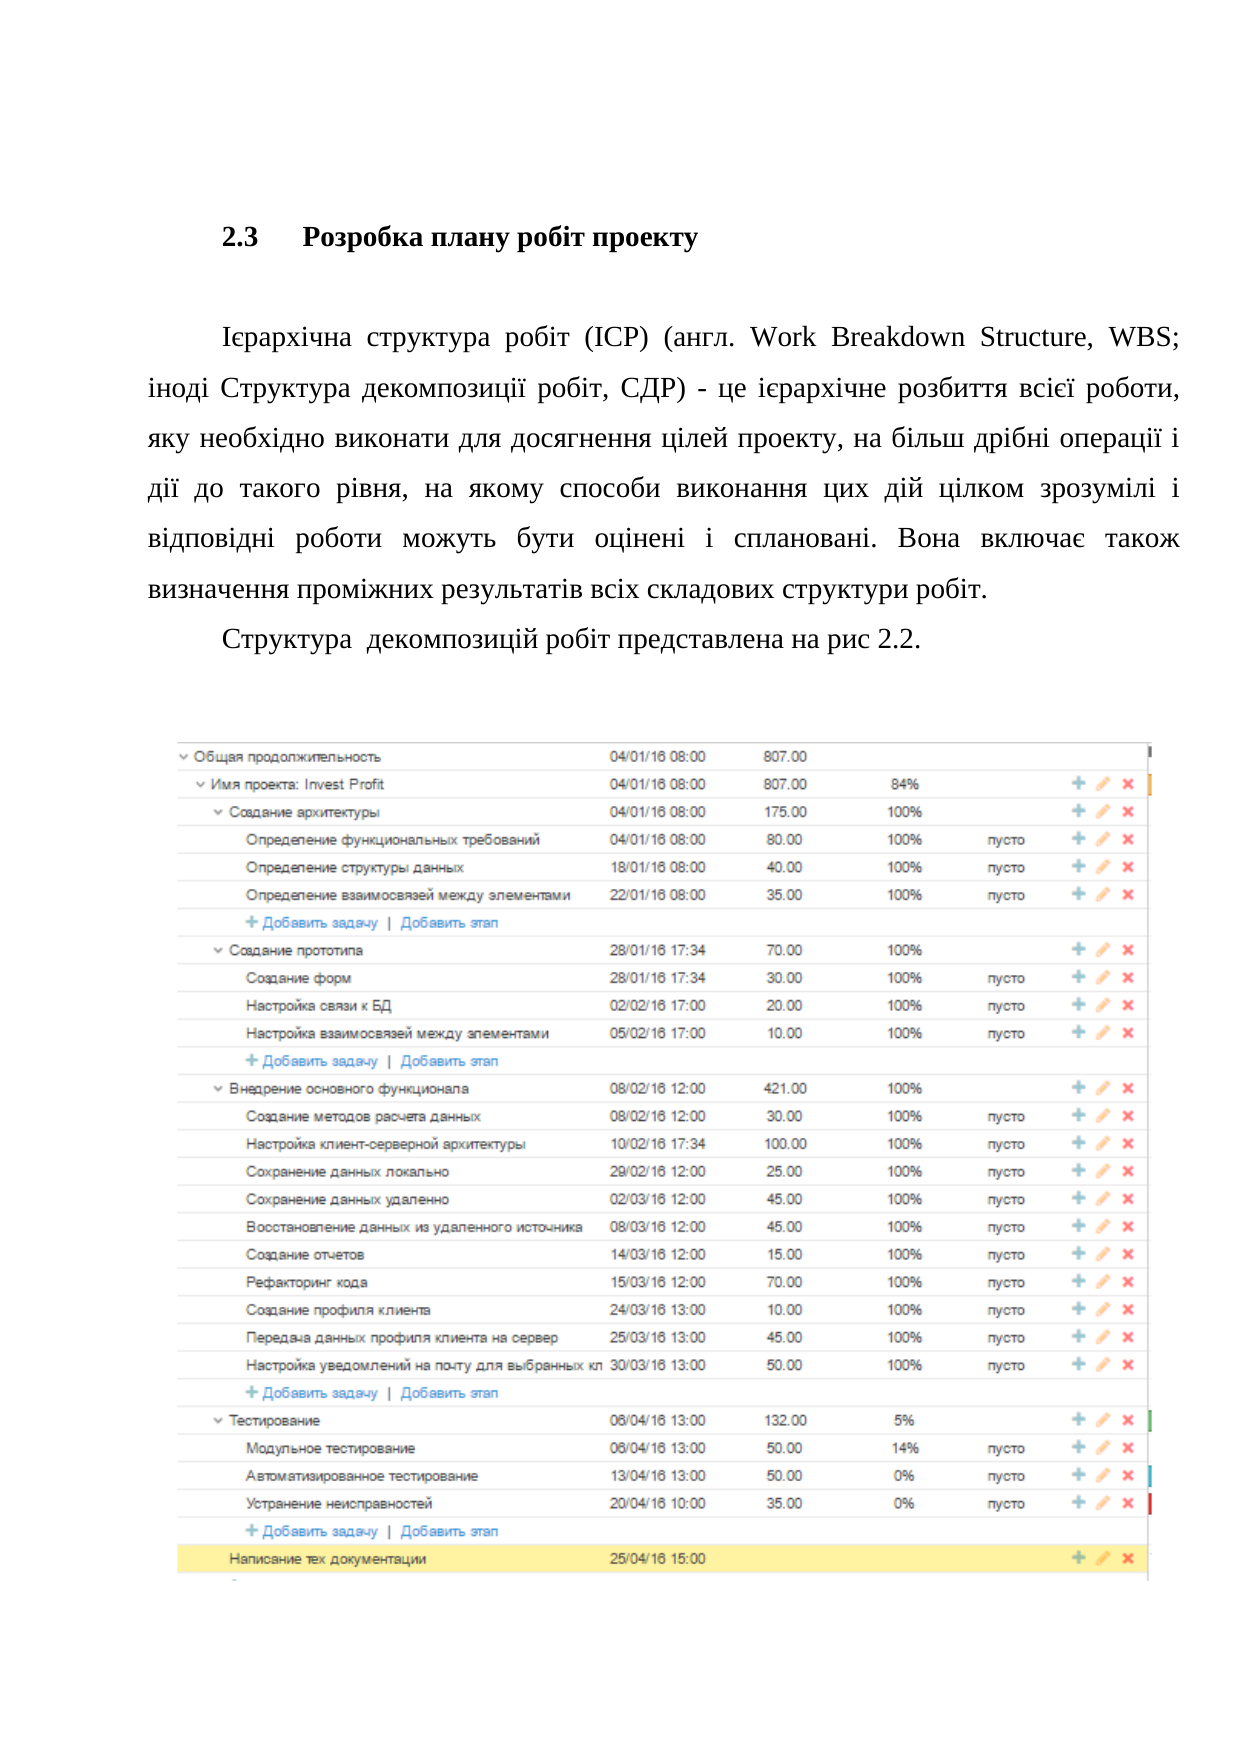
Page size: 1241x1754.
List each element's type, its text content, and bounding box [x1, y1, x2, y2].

list Ієрархічна структура робіт (ІСР) (англ. Work Breakdown Structure, WBS; іноді Структура декомпозиції робіт, СДР) - це ієрархічне розбиття всієї роботи, яку необхідно виконати для досягнення цілей проекту, на більш дрібні операції і дії до такого рівня, на якому способи виконання цих дій цілком зрозумілі і відповідні роботи можуть бути оцінені і сплановані. Вона включає також визначення проміжних результатів всіх складових структури робіт. [148, 319, 1181, 604]
picture [177, 742, 1152, 1581]
list Структура декомпозицій робіт представлена на рис 2.2. [148, 621, 1181, 655]
list Розробка плану робіт проекту [148, 219, 1181, 252]
